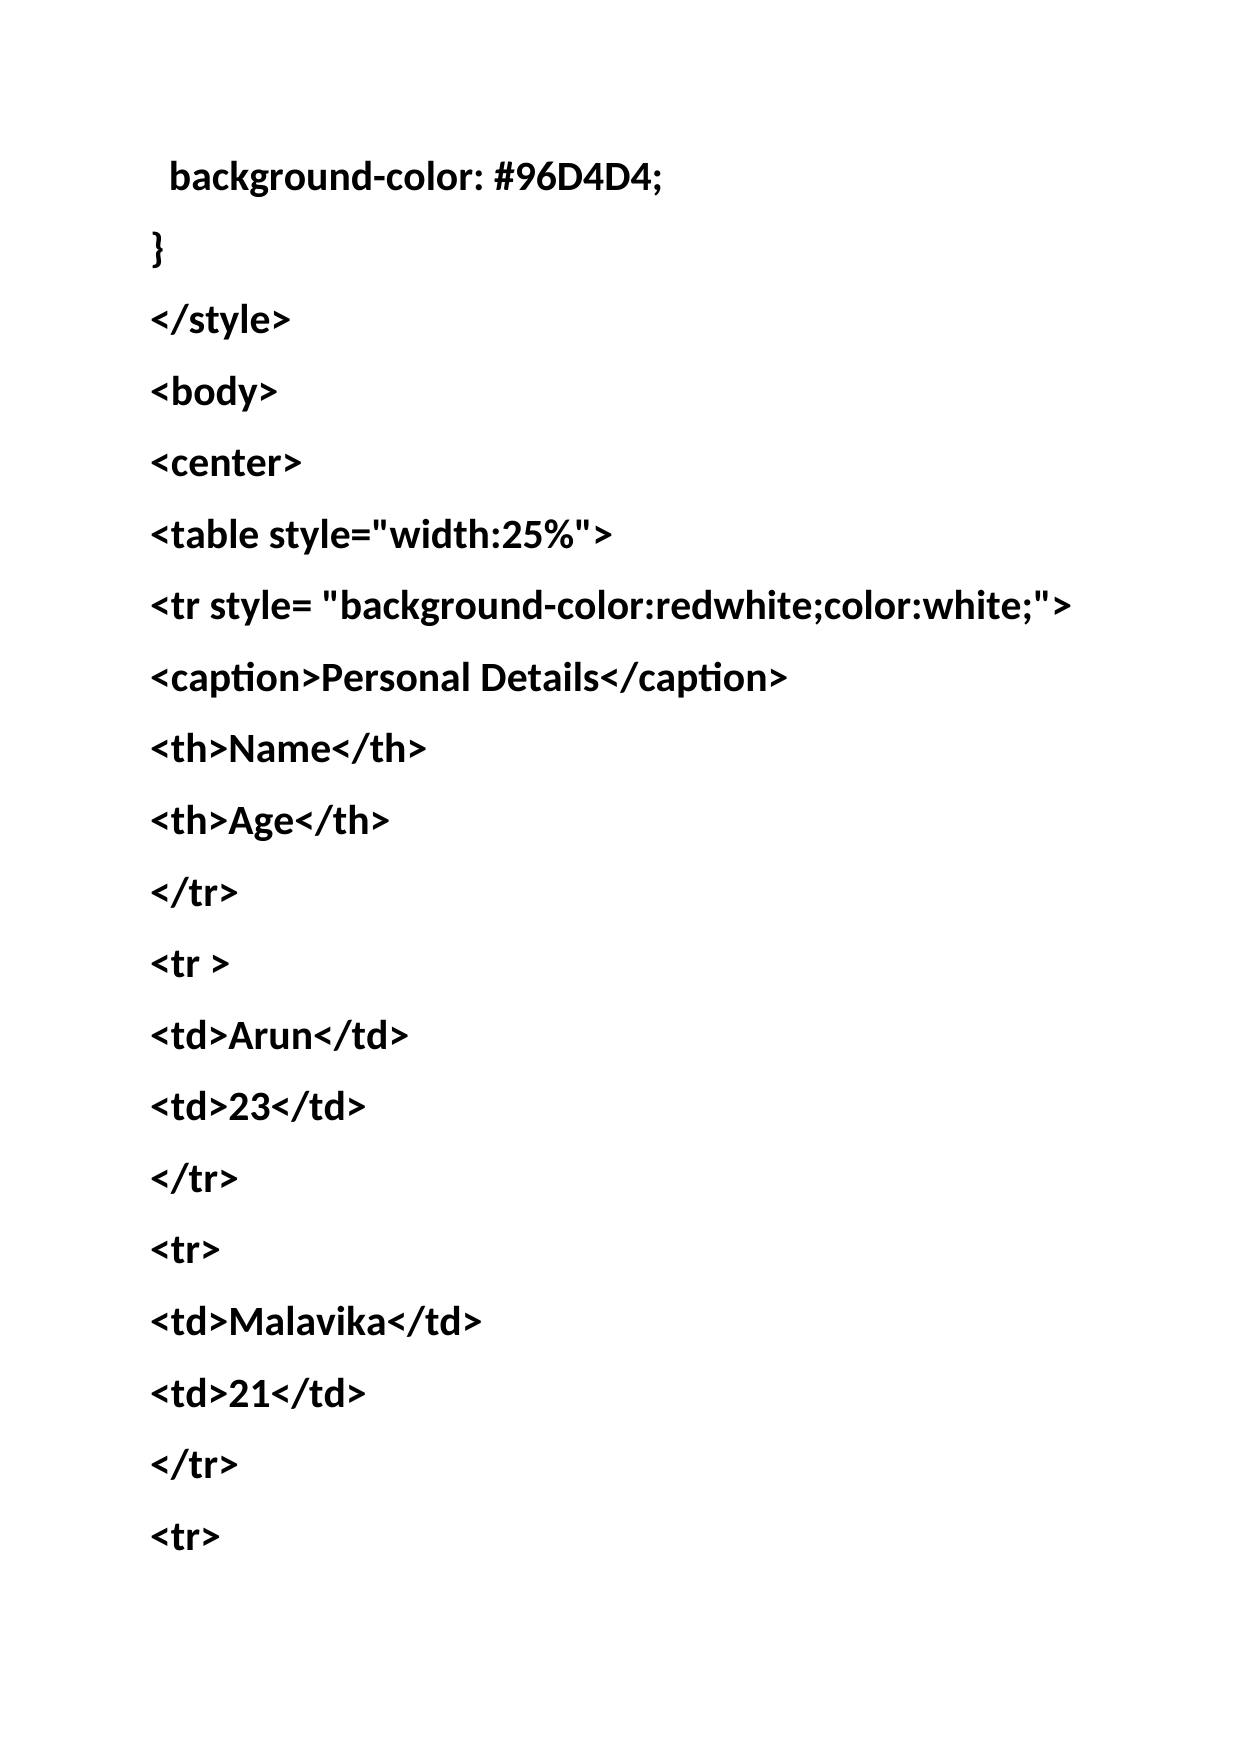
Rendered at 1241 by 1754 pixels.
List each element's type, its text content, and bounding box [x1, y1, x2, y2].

text <th>Age</th> [150, 794, 1090, 845]
text <tr> [150, 1223, 1090, 1274]
text background-color: #96D4D4; [150, 150, 1090, 201]
text } [150, 222, 1090, 272]
text </tr> [150, 866, 1090, 916]
text </style> [150, 293, 1090, 344]
text <body> [150, 365, 1090, 416]
text <td>21</td> [150, 1367, 1090, 1417]
text <td>Arun</td> [150, 1009, 1090, 1059]
text </tr> [150, 1152, 1090, 1203]
text <tr style= "background-color:redwhite;color:white;"> [150, 579, 1090, 630]
text <td>Malavika</td> [150, 1295, 1090, 1346]
text <center> [150, 436, 1090, 487]
text <tr > [150, 937, 1090, 988]
text <th>Name</th> [150, 722, 1090, 773]
text <caption>Personal Details</caption> [150, 651, 1090, 702]
text <tr> [150, 1510, 1090, 1561]
text </tr> [150, 1438, 1090, 1489]
text <table style="width:25%"> [150, 508, 1090, 559]
text <td>23</td> [150, 1080, 1090, 1131]
